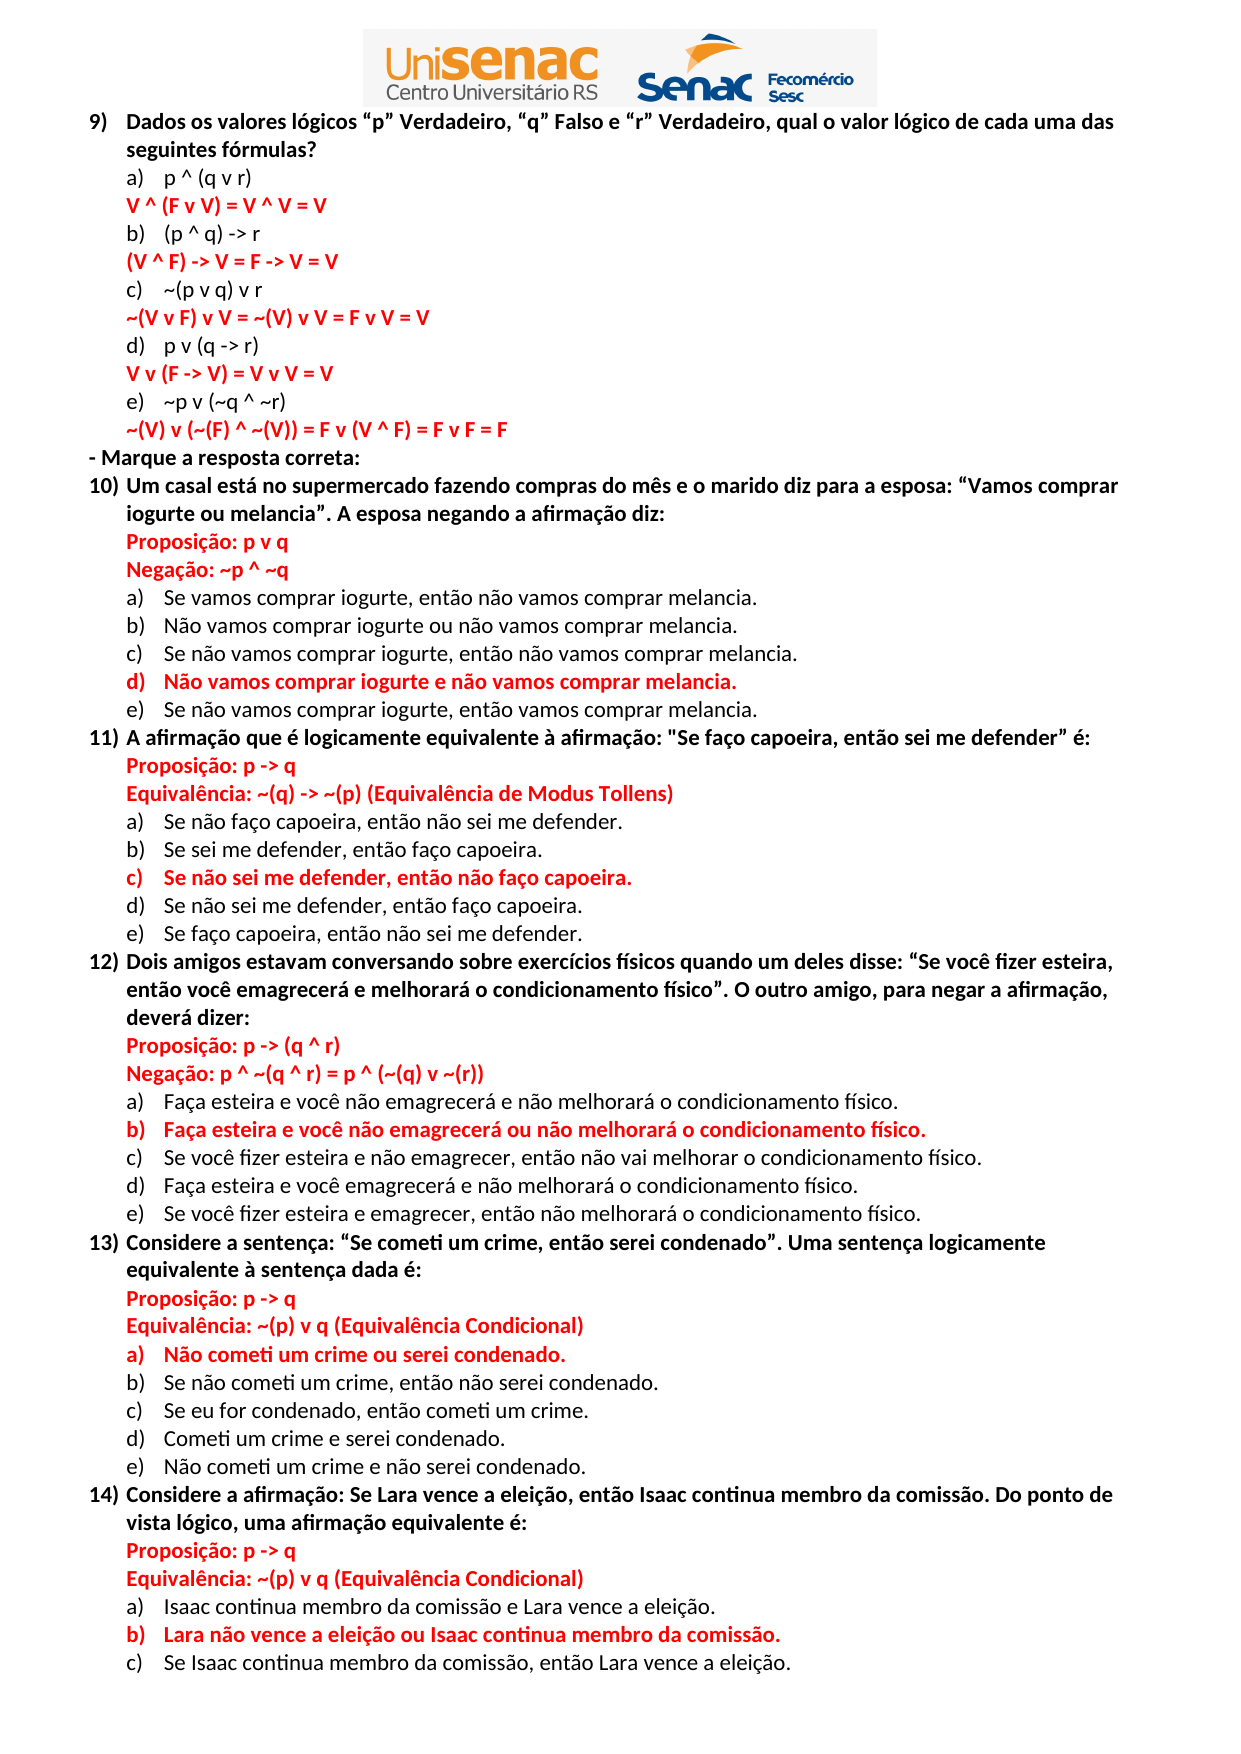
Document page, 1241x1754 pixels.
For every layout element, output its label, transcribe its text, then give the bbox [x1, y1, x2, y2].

list ~(p v q) v r [126, 275, 1152, 303]
list Negação: ~p ^ ~q [126, 555, 1152, 583]
list Não cometi um crime e não serei condenado. [126, 1452, 1152, 1480]
list Faça esteira e você não emagrecerá e não melhorará o condicionamento físico. [126, 1087, 1152, 1116]
list Se Isaac continua membro da comissão, então Lara vence a eleição. [126, 1648, 1152, 1676]
list Proposição: p -> q [126, 1536, 1152, 1564]
list Um casal está no supermercado fazendo compras do mês e o marido diz para a esposa: “Vamos comprar iogurte ou melancia”. A esposa negando a afirmação diz: [89, 471, 1152, 527]
list (p ^ q) -> r [126, 219, 1152, 247]
text V v (F -> V) = V v V = V [126, 359, 1152, 387]
list Faça esteira e você não emagrecerá ou não melhorará o condicionamento físico. [126, 1116, 1152, 1143]
list Se faço capoeira, então não sei me defender. [126, 919, 1152, 947]
list p ^ (q v r) [126, 163, 1152, 191]
list Se não sei me defender, então faço capoeira. [126, 891, 1152, 919]
list Proposição: p -> q [126, 1284, 1152, 1312]
list Proposição: p -> q [126, 751, 1152, 779]
list Faça esteira e você emagrecerá e não melhorará o condicionamento físico. [126, 1172, 1152, 1199]
text Proposição: p -> (q ^ r) [126, 1031, 1152, 1059]
list Se eu for condenado, então cometi um crime. [126, 1396, 1152, 1424]
list Dois amigos estavam conversando sobre exercícios físicos quando um deles disse: “Se você fizer esteira, então você emagrecerá e melhorará o condicionamento físico”. O outro amigo, para negar a afirmação, deverá dizer: [89, 947, 1152, 1031]
list Se não cometi um crime, então não serei condenado. [126, 1368, 1152, 1396]
list Não cometi um crime ou serei condenado. [126, 1340, 1152, 1368]
list Proposição: p v q [126, 527, 1152, 555]
text ~(V v F) v V = ~(V) v V = F v V = V [126, 303, 1152, 331]
list Equivalência: ~(p) v q (Equivalência Condicional) [126, 1312, 1152, 1340]
list Se não vamos comprar iogurte, então vamos comprar melancia. [126, 695, 1152, 723]
list Cometi um crime e serei condenado. [126, 1424, 1152, 1452]
text V ^ (F v V) = V ^ V = V [126, 191, 1152, 219]
list Se não vamos comprar iogurte, então não vamos comprar melancia. [126, 639, 1152, 667]
list Não vamos comprar iogurte e não vamos comprar melancia. [126, 667, 1152, 695]
list p v (q -> r) [126, 331, 1152, 359]
list Se não faço capoeira, então não sei me defender. [126, 807, 1152, 835]
text - Marque a resposta correta: [89, 443, 1152, 471]
list ~p v (~q ^ ~r) [126, 387, 1152, 415]
text ~(V) v (~(F) ^ ~(V)) = F v (V ^ F) = F v F = F [126, 415, 1152, 443]
list Equivalência: ~(p) v q (Equivalência Condicional) [126, 1564, 1152, 1592]
text (V ^ F) -> V = F -> V = V [126, 247, 1152, 275]
list Se não sei me defender, então não faço capoeira. [126, 863, 1152, 891]
list Considere a afirmação: Se Lara vence a eleição, então Isaac continua membro da comissão. Do ponto de vista lógico, uma afirmação equivalente é: [89, 1480, 1152, 1536]
picture [362, 29, 878, 107]
list A afirmação que é logicamente equivalente à afirmação: "Se faço capoeira, então sei me defender” é: [89, 723, 1152, 751]
list Dados os valores lógicos “p” Verdadeiro, “q” Falso e “r” Verdadeiro, qual o valor lógico de cada uma das seguintes fórmulas? [89, 107, 1152, 163]
list Se sei me defender, então faço capoeira. [126, 835, 1152, 863]
list Isaac continua membro da comissão e Lara vence a eleição. [126, 1592, 1152, 1620]
list Não vamos comprar iogurte ou não vamos comprar melancia. [126, 611, 1152, 639]
list Se você fizer esteira e não emagrecer, então não vai melhorar o condicionamento físico. [126, 1143, 1152, 1172]
list Se vamos comprar iogurte, então não vamos comprar melancia. [126, 583, 1152, 611]
list Lara não vence a eleição ou Isaac continua membro da comissão. [126, 1620, 1152, 1648]
list Se você fizer esteira e emagrecer, então não melhorará o condicionamento físico. [126, 1199, 1152, 1228]
text Negação: p ^ ~(q ^ r) = p ^ (~(q) v ~(r)) [126, 1059, 1152, 1087]
list Equivalência: ~(q) -> ~(p) (Equivalência de Modus Tollens) [126, 779, 1152, 807]
list Considere a sentença: “Se cometi um crime, então serei condenado”. Uma sentença logicamente equivalente à sentença dada é: [89, 1228, 1152, 1284]
